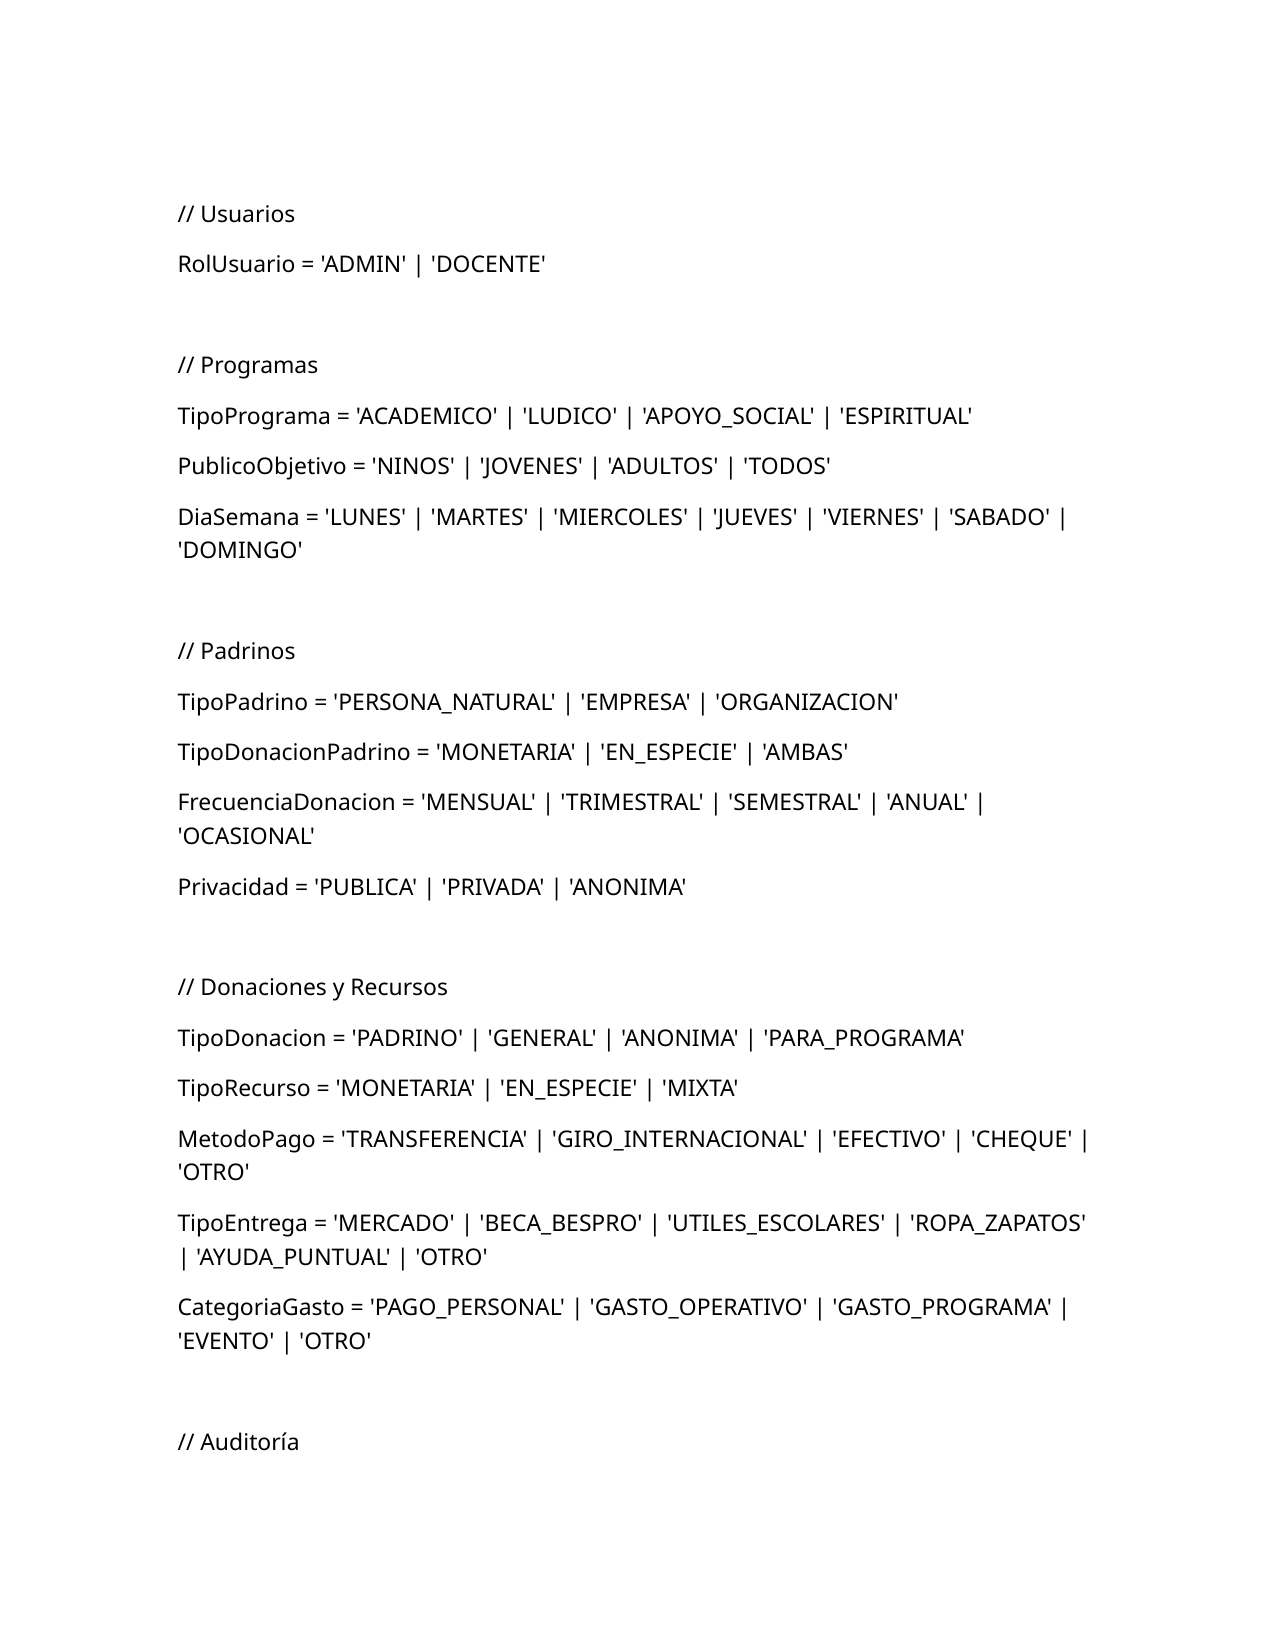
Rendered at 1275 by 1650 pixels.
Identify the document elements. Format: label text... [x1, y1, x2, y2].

text TipoEntrega = 'MERCADO' | 'BECA_BESPRO' | 'UTILES_ESCOLARES' | 'ROPA_ZAPATOS' | 'AYUDA_PUNTUAL' | 'OTRO' [177, 1207, 1098, 1272]
text // Auditoría [177, 1426, 1098, 1457]
text Privacidad = 'PUBLICA' | 'PRIVADA' | 'ANONIMA' [177, 871, 1098, 902]
text TipoDonacionPadrino = 'MONETARIA' | 'EN_ESPECIE' | 'AMBAS' [177, 736, 1098, 767]
text CategoriaGasto = 'PAGO_PERSONAL' | 'GASTO_OPERATIVO' | 'GASTO_PROGRAMA' | 'EVENTO' | 'OTRO' [177, 1291, 1098, 1356]
text DiaSemana = 'LUNES' | 'MARTES' | 'MIERCOLES' | 'JUEVES' | 'VIERNES' | 'SABADO' | 'DOMINGO' [177, 501, 1098, 566]
text FrecuenciaDonacion = 'MENSUAL' | 'TRIMESTRAL' | 'SEMESTRAL' | 'ANUAL' | 'OCASIONAL' [177, 786, 1098, 851]
text TipoRecurso = 'MONETARIA' | 'EN_ESPECIE' | 'MIXTA' [177, 1072, 1098, 1103]
text TipoPrograma = 'ACADEMICO' | 'LUDICO' | 'APOYO_SOCIAL' | 'ESPIRITUAL' [177, 400, 1098, 431]
text MetodoPago = 'TRANSFERENCIA' | 'GIRO_INTERNACIONAL' | 'EFECTIVO' | 'CHEQUE' | 'OTRO' [177, 1123, 1098, 1188]
text TipoDonacion = 'PADRINO' | 'GENERAL' | 'ANONIMA' | 'PARA_PROGRAMA' [177, 1022, 1098, 1053]
text // Donaciones y Recursos [177, 971, 1098, 1003]
text // Usuarios [177, 198, 1098, 229]
text // Programas [177, 349, 1098, 381]
text // Padrinos [177, 635, 1098, 666]
text TipoPadrino = 'PERSONA_NATURAL' | 'EMPRESA' | 'ORGANIZACION' [177, 686, 1098, 717]
text RolUsuario = 'ADMIN' | 'DOCENTE' [177, 248, 1098, 280]
text PublicoObjetivo = 'NINOS' | 'JOVENES' | 'ADULTOS' | 'TODOS' [177, 450, 1098, 481]
